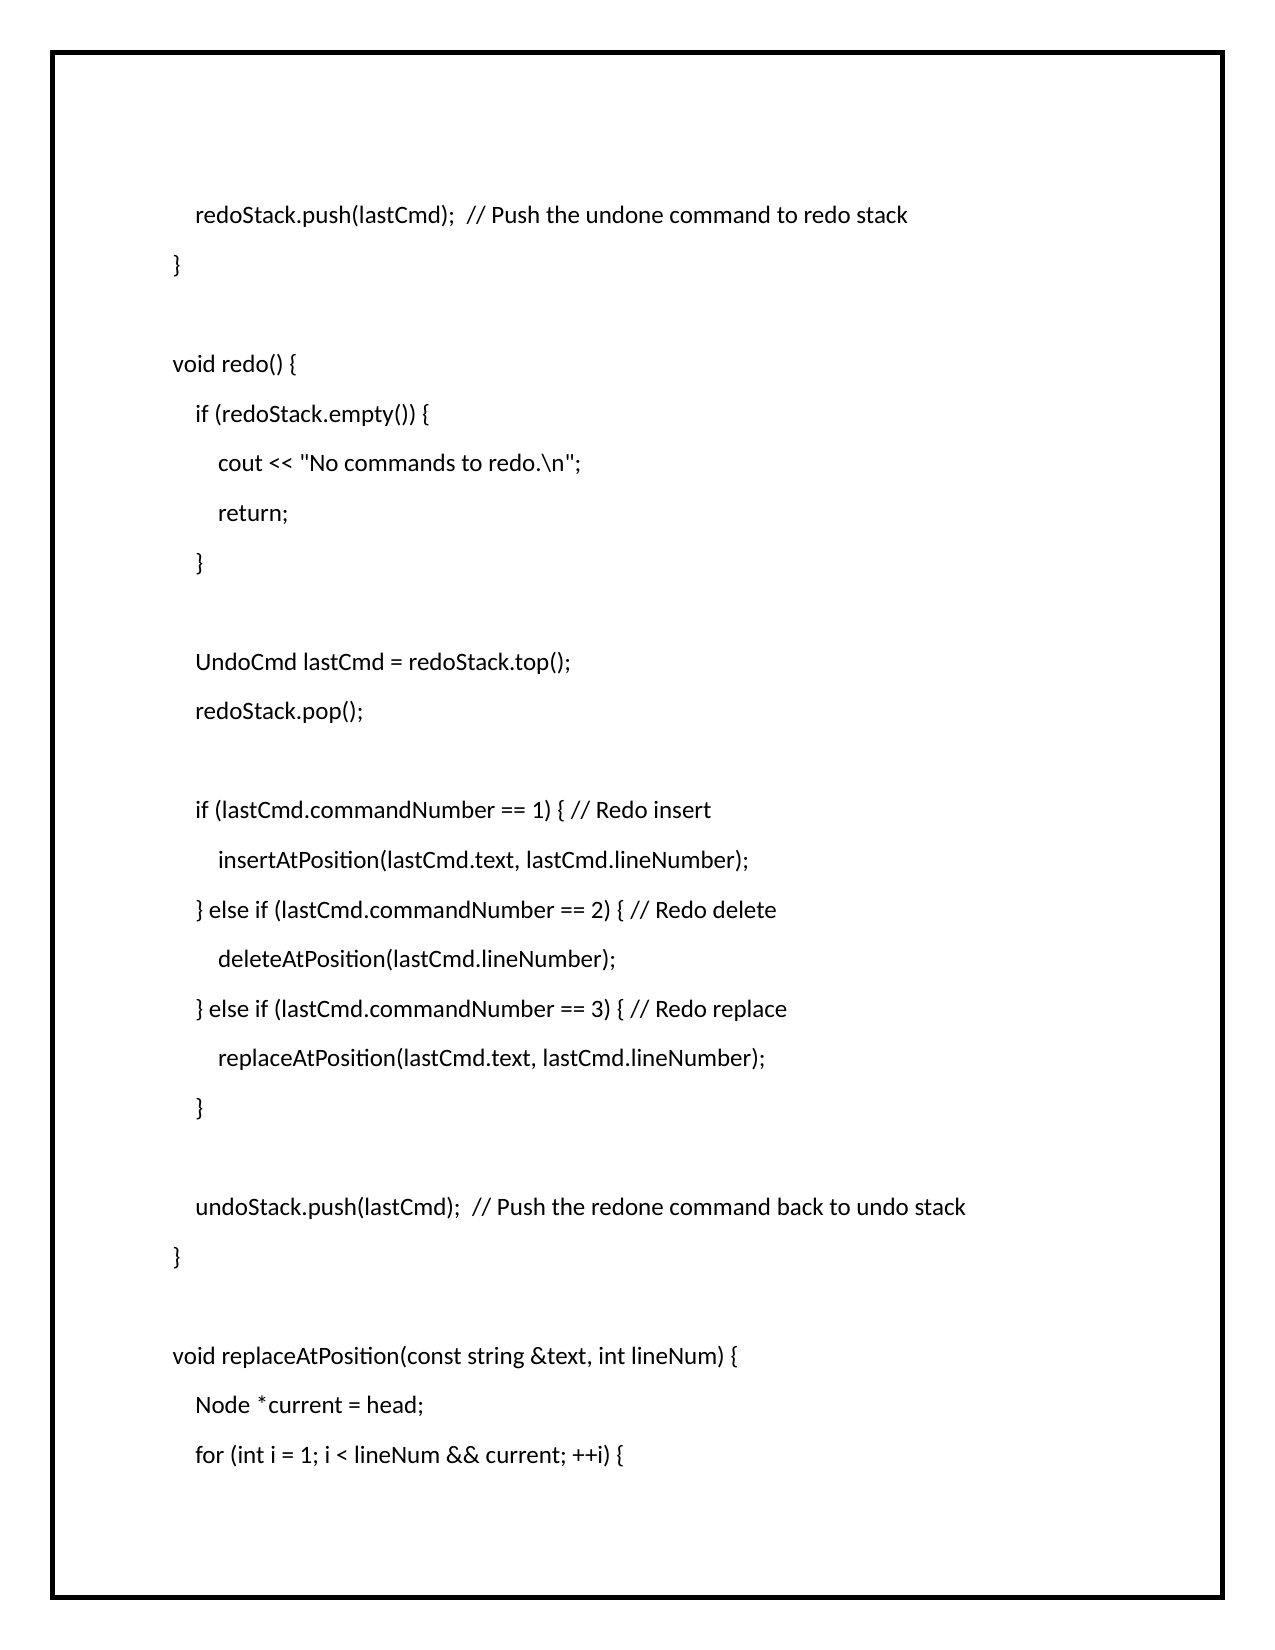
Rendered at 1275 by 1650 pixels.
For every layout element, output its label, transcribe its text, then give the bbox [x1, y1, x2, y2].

text } else if (lastCmd.commandNumber == 3) { // Redo replace [150, 993, 1125, 1023]
text undoStack.push(lastCmd); // Push the redone command back to undo stack [150, 1191, 1125, 1222]
text redoStack.pop(); [150, 695, 1125, 726]
text cout << "No commands to redo.\n"; [150, 447, 1125, 478]
text } else if (lastCmd.commandNumber == 2) { // Redo delete [150, 894, 1125, 924]
text return; [150, 497, 1125, 528]
text UndoCmd lastCmd = redoStack.top(); [150, 646, 1125, 676]
text } [150, 249, 1125, 280]
text if (lastCmd.commandNumber == 1) { // Redo insert [150, 794, 1125, 825]
text void replaceAtPosition(const string &text, int lineNum) { [150, 1340, 1125, 1371]
text } [150, 1092, 1125, 1123]
text } [150, 1241, 1125, 1271]
text } [150, 547, 1125, 577]
text if (redoStack.empty()) { [150, 398, 1125, 428]
text replaceAtPosition(lastCmd.text, lastCmd.lineNumber); [150, 1042, 1125, 1073]
text for (int i = 1; i < lineNum && current; ++i) { [150, 1439, 1125, 1470]
text void redo() { [150, 348, 1125, 379]
text redoStack.push(lastCmd); // Push the undone command to redo stack [150, 199, 1125, 230]
text deleteAtPosition(lastCmd.lineNumber); [150, 943, 1125, 974]
text insertAtPosition(lastCmd.text, lastCmd.lineNumber); [150, 844, 1125, 875]
text Node *current = head; [150, 1389, 1125, 1420]
